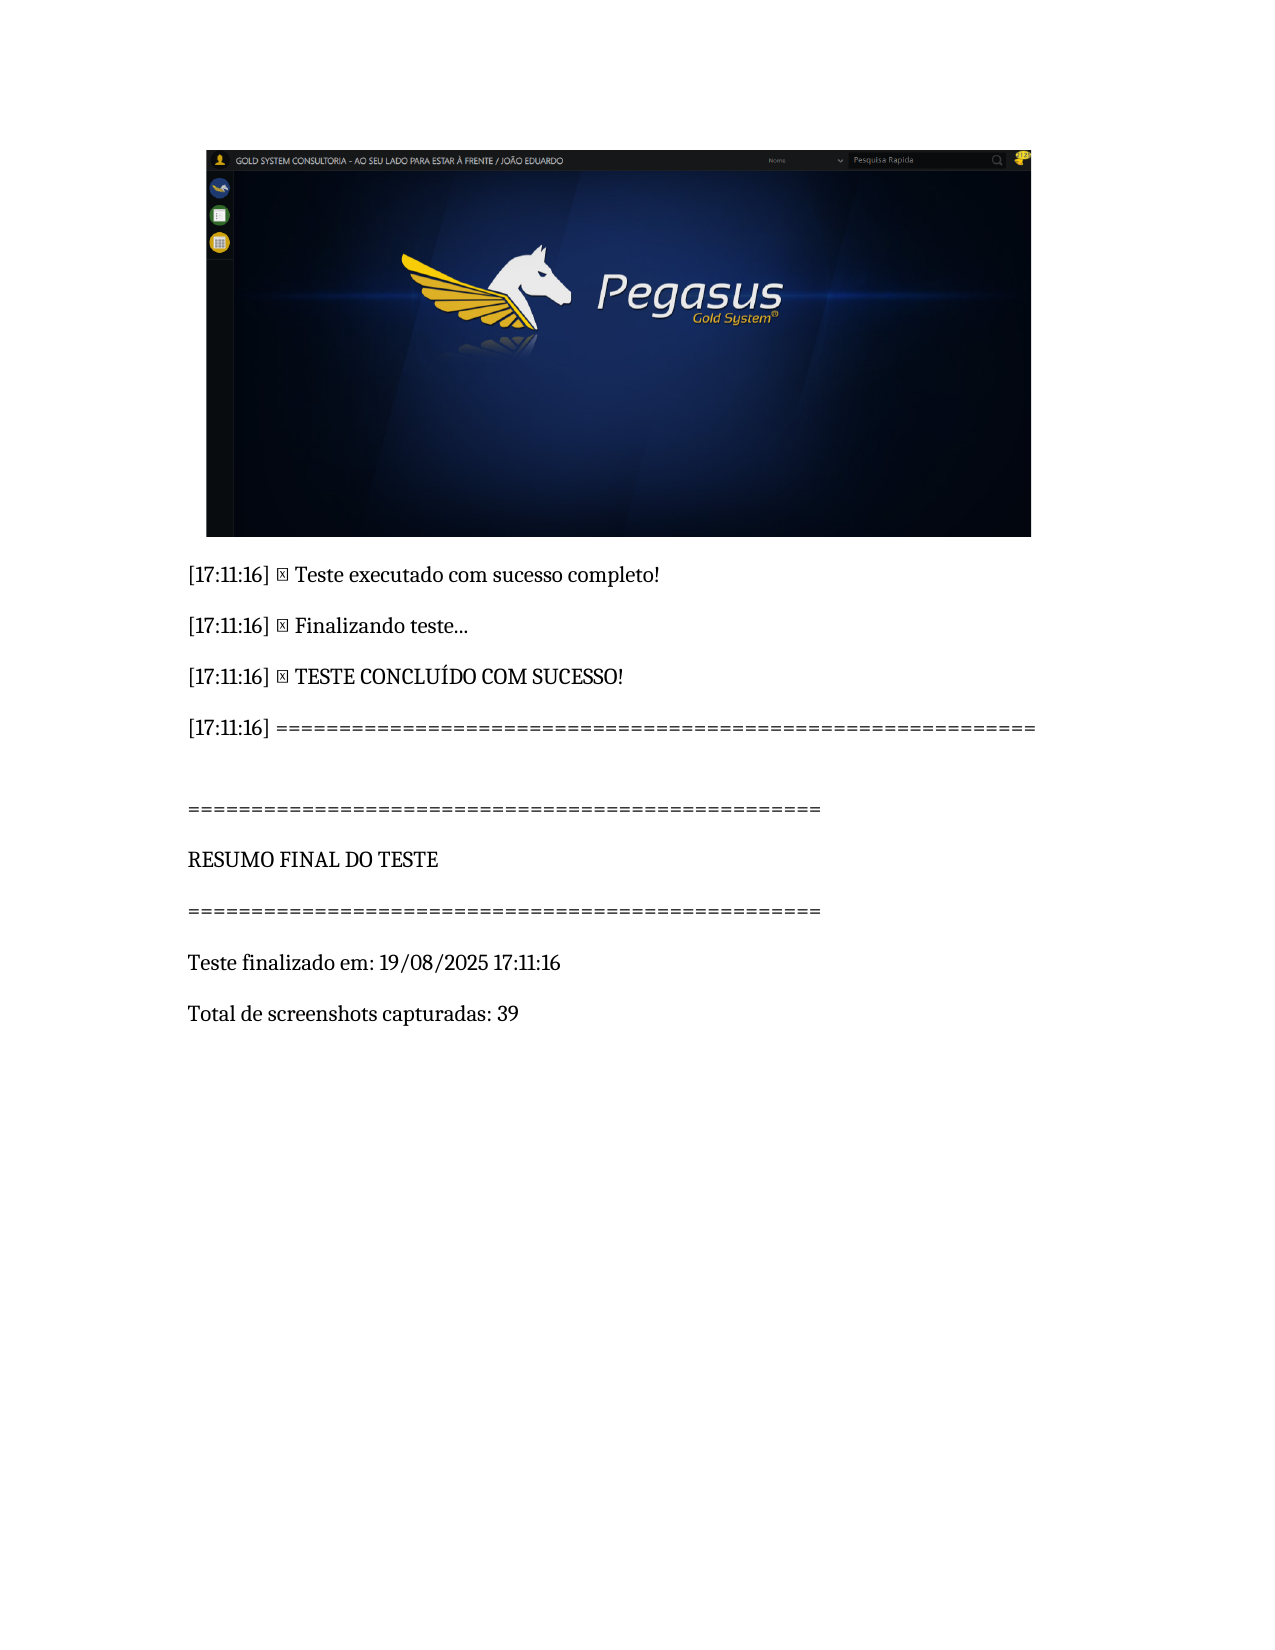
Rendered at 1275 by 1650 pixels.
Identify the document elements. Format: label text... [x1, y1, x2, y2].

text Total de screenshots capturadas: 39 [187, 1000, 1087, 1027]
text [17:11:16] ✅ TESTE CONCLUÍDO COM SUCESSO! [187, 664, 1087, 690]
text [17:11:16] 🏁 Finalizando teste... [187, 613, 1087, 639]
text [17:11:16] ============================================================ [187, 715, 1087, 741]
text RESUMO FINAL DO TESTE [187, 847, 1087, 873]
picture [206, 150, 1032, 537]
text ================================================== [187, 766, 1087, 822]
text Teste finalizado em: 19/08/2025 17:11:16 [187, 949, 1087, 976]
text ================================================== [187, 898, 1087, 924]
text [17:11:16] ✅ Teste executado com sucesso completo! [187, 562, 1087, 588]
